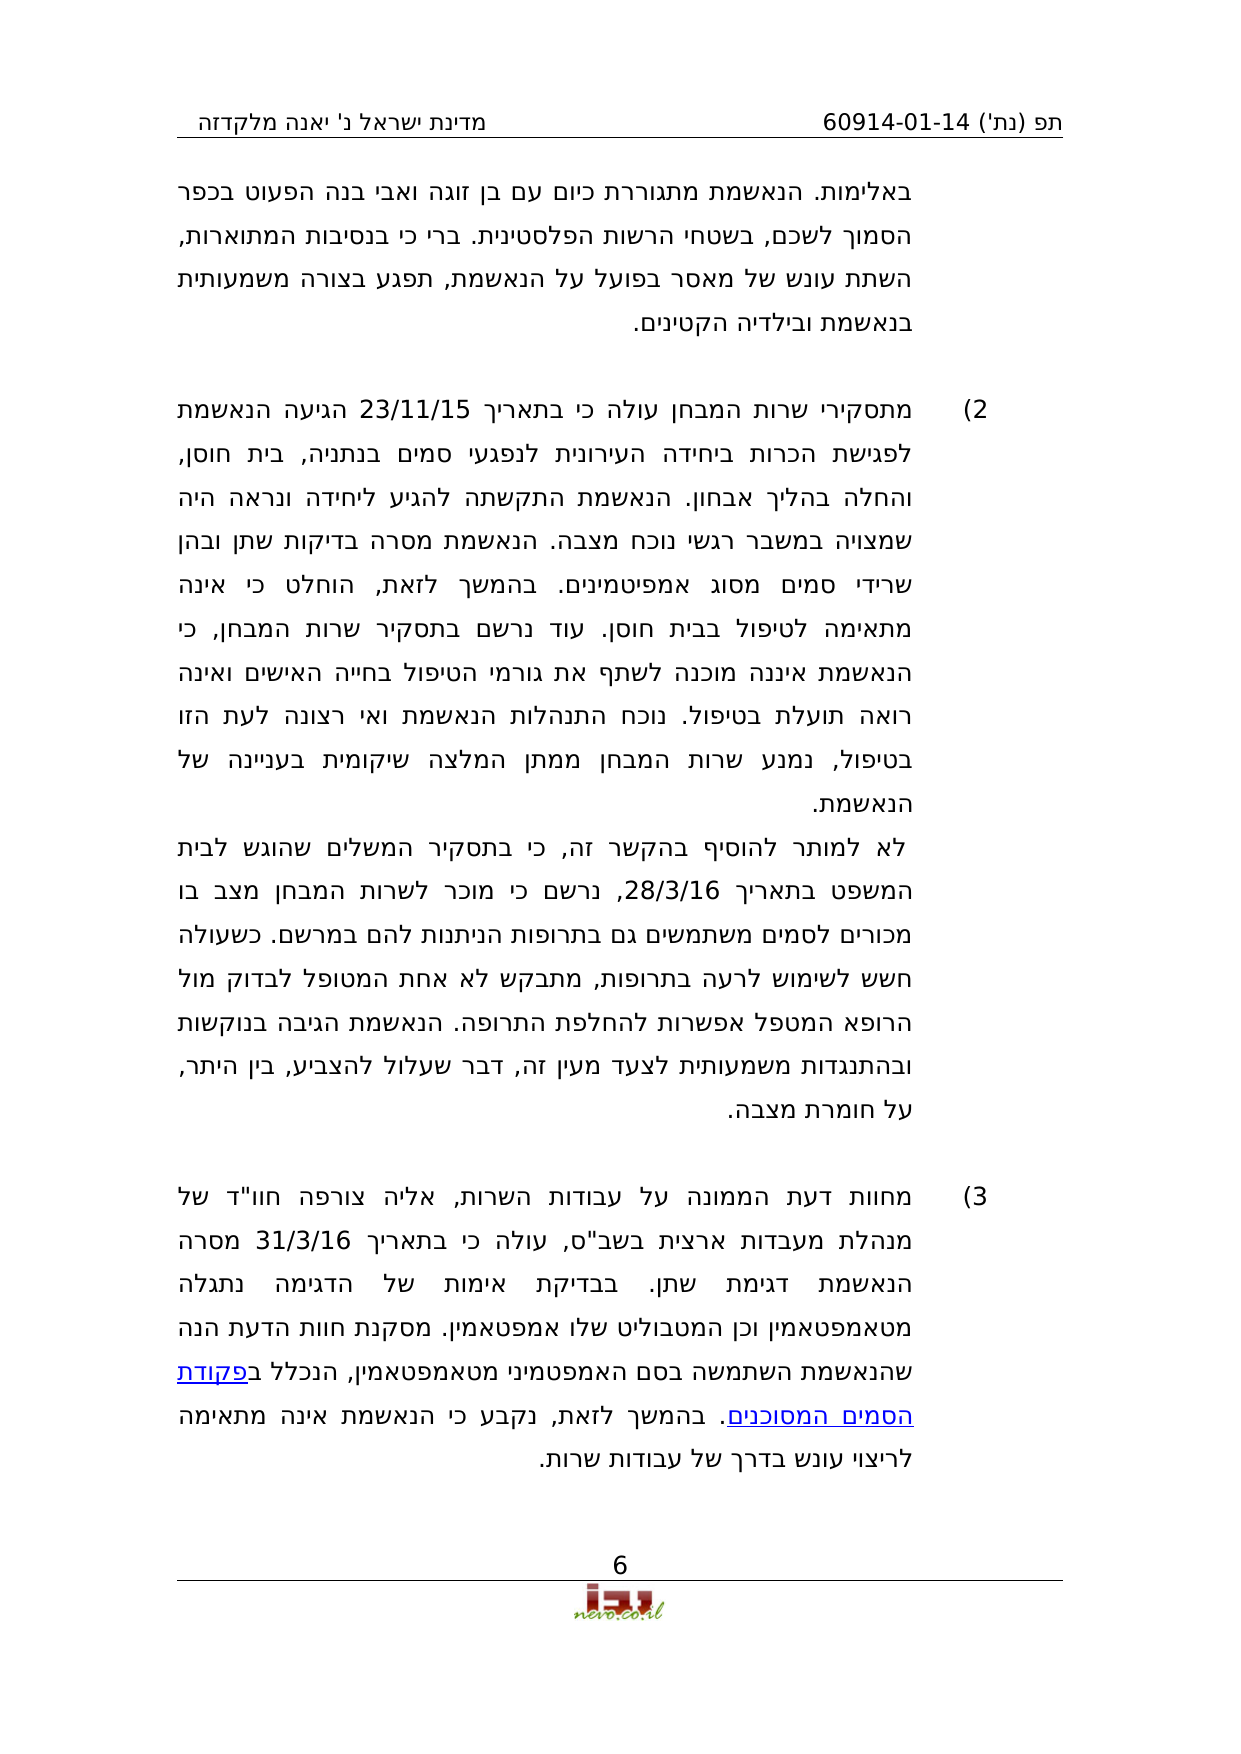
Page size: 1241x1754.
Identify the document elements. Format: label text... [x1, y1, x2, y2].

text לא למותר להוסיף בהקשר זה, כי בתסקיר המשלים שהוגש לבית המשפט בתאריך 28/3/16, נרשם כי מוכר לשרות המבחן מצב בו מכורים לסמים משתמשים גם בתרופות הניתנות להם במרשם. כשעולה חשש לשימוש לרעה בתרופות, מתבקש לא אחת המטופל לבדוק מול הרופא המטפל אפשרות להחלפת התרופה. הנאשמת הגיבה בנוקשות ובהתנגדות משמעותית לצעד מעין זה, דבר שעלול להצביע, בין היתר, על חומרת מצבה. [177, 833, 913, 1124]
text 2) מתסקירי שרות המבחן עולה כי בתאריך 23/11/15 הגיעה הנאשמת לפגישת הכרות ביחידה העירונית לנפגעי סמים בנתניה, בית חוסן, והחלה בהליך אבחון. הנאשמת התקשתה להגיע ליחידה ונראה היה שמצויה במשבר רגשי נוכח מצבה. הנאשמת מסרה בדיקות שתן ובהן שרידי סמים מסוג אמפיטמינים. בהמשך לזאת, הוחלט כי אינה מתאימה לטיפול בבית חוסן. עוד נרשם בתסקיר שרות המבחן, כי הנאשמת איננה מוכנה לשתף את גורמי הטיפול בחייה האישים ואינה רואה תועלת בטיפול. נוכח התנהלות הנאשמת ואי רצונה לעת הזו בטיפול, נמנע שרות המבחן ממתן המלצה שיקומית בעניינה של הנאשמת. [177, 395, 988, 818]
picture [574, 1583, 666, 1621]
text 3) מחוות דעת הממונה על עבודות השרות, אליה צורפה חוו"ד של מנהלת מעבדות ארצית בשב"ס, עולה כי בתאריך 31/3/16 מסרה הנאשמת דגימת שתן. בבדיקת אימות של הדגימה נתגלה מטאמפטאמין וכן המטבוליט שלו אמפטאמין. מסקנת חוות הדעת הנה שהנאשמת השתמשה בסם האמפטמיני מטאמפטאמין, הנכלל בפקודת הסמים המסוכנים. בהמשך לזאת, נקבע כי הנאשמת אינה מתאימה לריצוי עונש בדרך של עבודות שרות. [177, 1182, 988, 1474]
